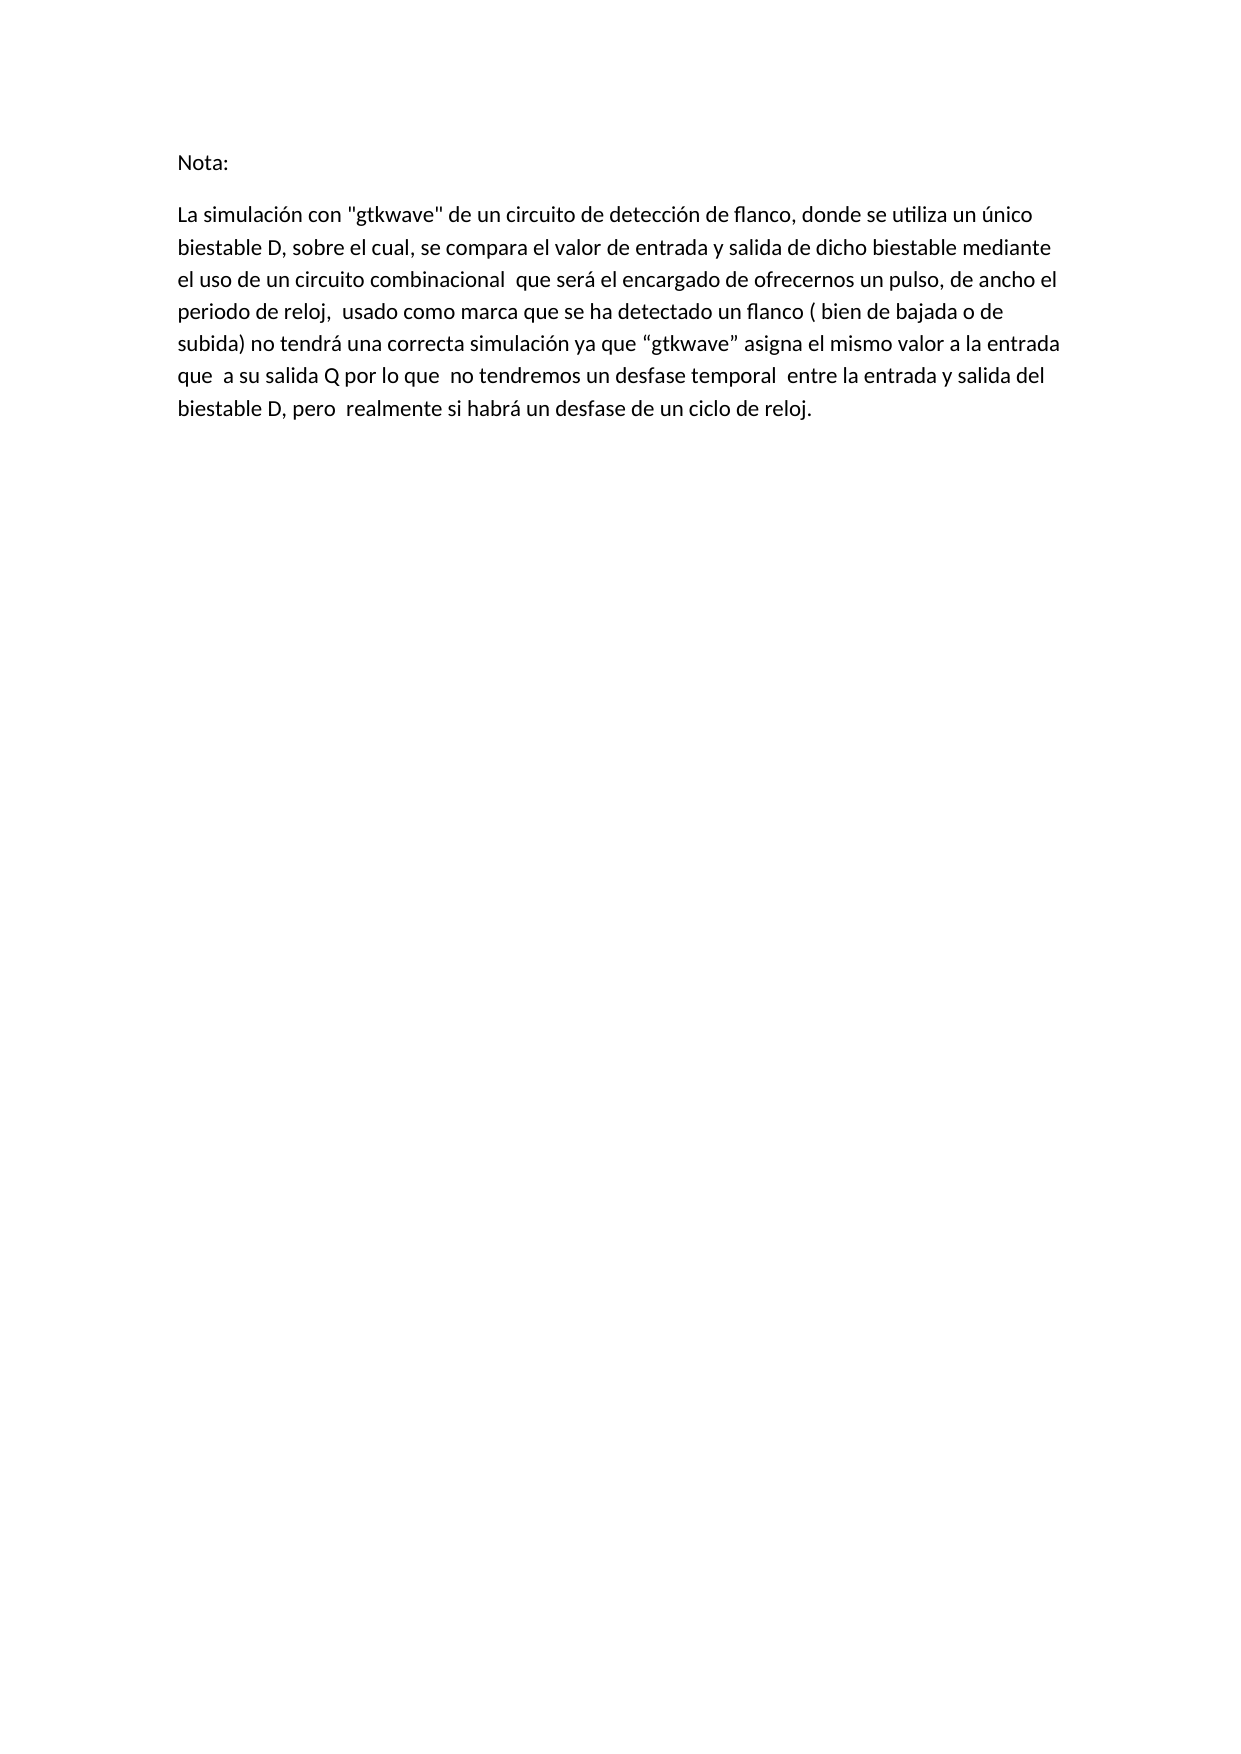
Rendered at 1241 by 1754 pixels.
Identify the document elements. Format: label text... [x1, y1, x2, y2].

text Nota: [177, 148, 1063, 176]
text La simulación con "gtkwave" de un circuito de detección de flanco, donde se utiliza un único biestable D, sobre el cual, se compara el valor de entrada y salida de dicho biestable mediante el uso de un circuito combinacional que será el encargado de ofrecernos un pulso, de ancho el periodo de reloj, usado como marca que se ha detectado un flanco ( bien de bajada o de subida) no tendrá una correcta simulación ya que “gtkwave” asigna el mismo valor a la entrada que a su salida Q por lo que no tendremos un desfase temporal entre la entrada y salida del biestable D, pero realmente si habrá un desfase de un ciclo de reloj. [177, 201, 1063, 422]
